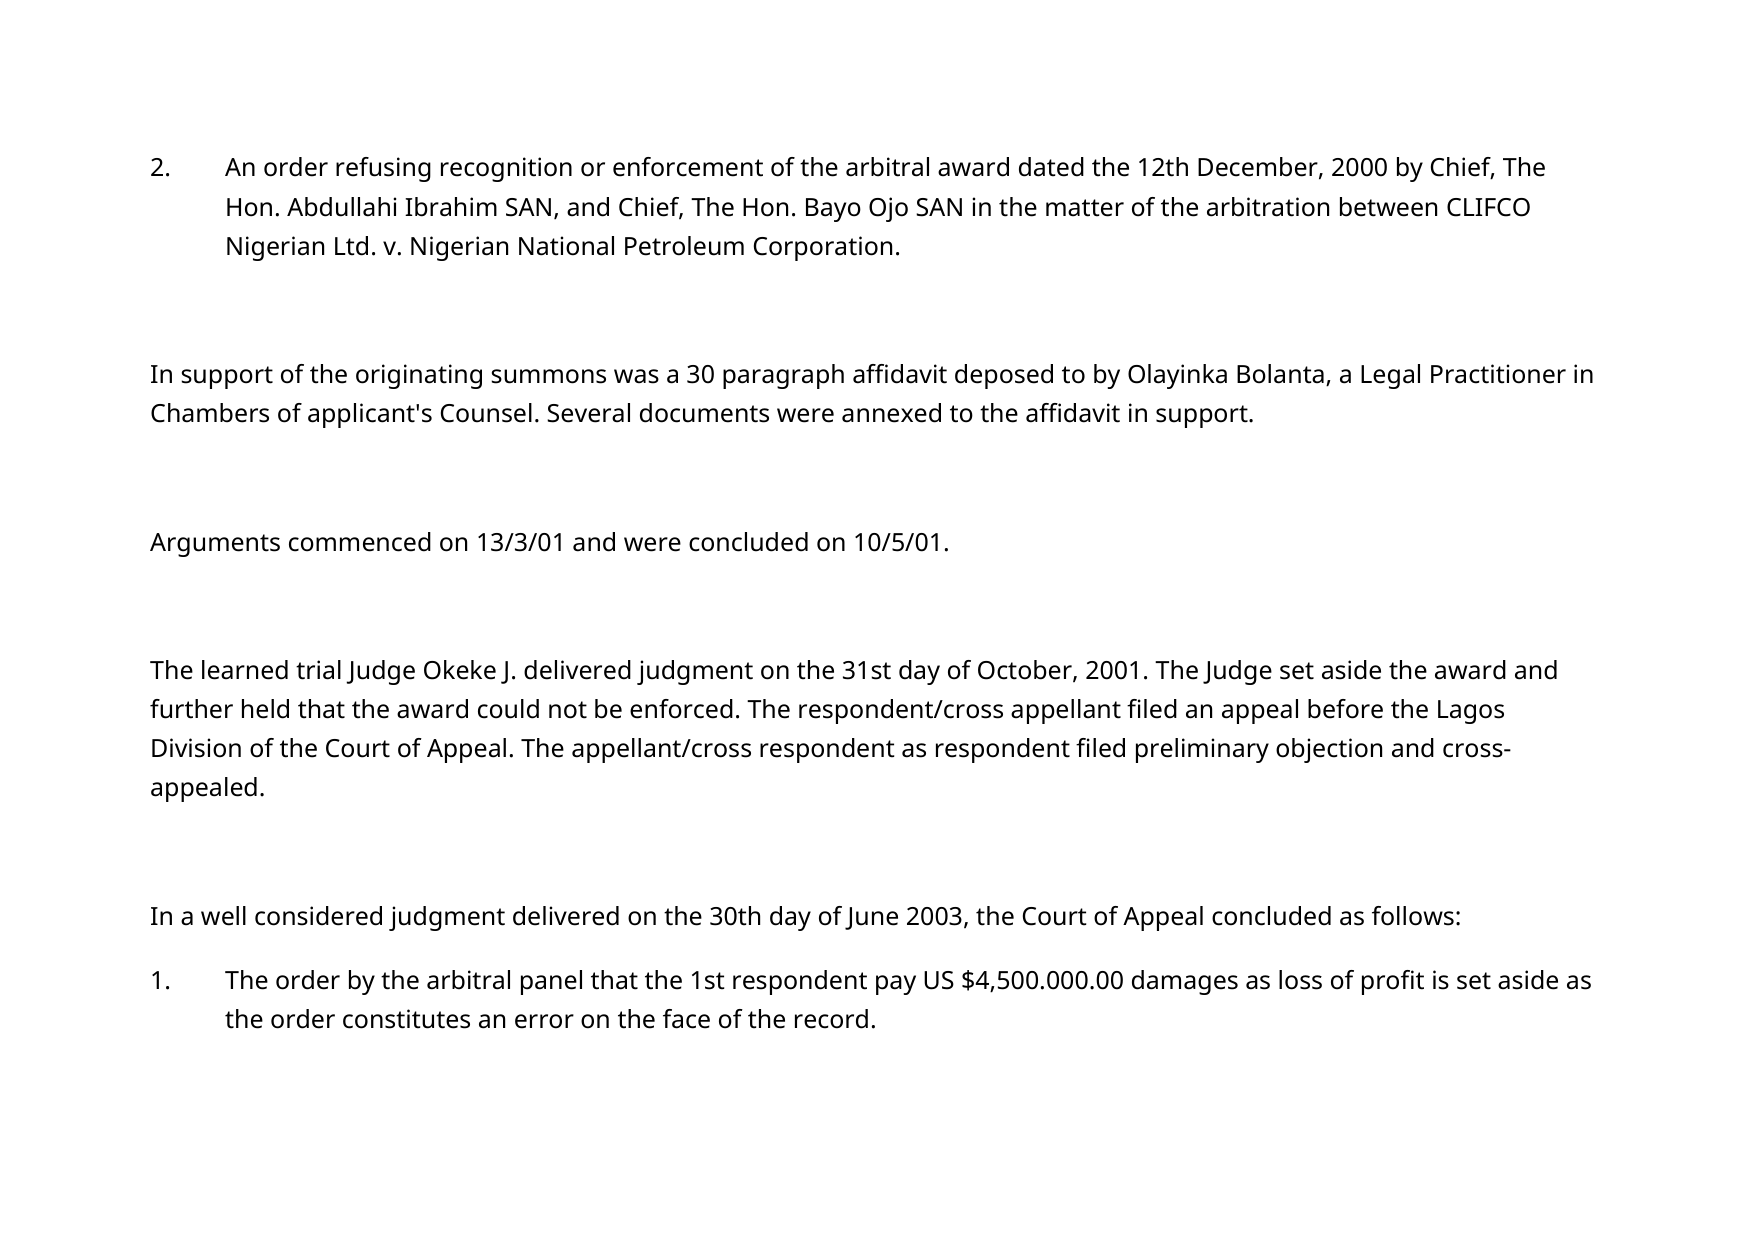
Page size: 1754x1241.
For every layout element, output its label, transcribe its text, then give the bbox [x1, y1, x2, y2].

text The learned trial Judge Okeke J. delivered judgment on the 31st day of October, 2001. The Judge set aside the award and further held that the award could not be enforced. The respondent/cross appellant filed an appeal before the Lagos Division of the Court of Appeal. The appellant/cross respondent as respondent filed preliminary objection and cross-appealed. [150, 652, 1604, 804]
text 1. The order by the arbitral panel that the 1st respondent pay US $4,500.000.00 damages as loss of profit is set aside as the order constitutes an error on the face of the record. [150, 962, 1604, 1036]
text In support of the originating summons was a 30 paragraph affidavit deposed to by Olayinka Bolanta, a Legal Practitioner in Chambers of applicant's Counsel. Several documents were annexed to the affidavit in support. [150, 357, 1604, 430]
text Arguments commenced on 13/3/01 and were concluded on 10/5/01. [150, 524, 1604, 558]
text 2. An order refusing recognition or enforcement of the arbitral award dated the 12th December, 2000 by Chief, The Hon. Abdullahi Ibrahim SAN, and Chief, The Hon. Bayo Ojo SAN in the matter of the arbitration between CLIFCO Nigerian Ltd. v. Nigerian National Petroleum Corporation. [150, 150, 1604, 262]
text In a well considered judgment delivered on the 30th day of June 2003, the Court of Appeal concluded as follows: [150, 898, 1604, 932]
